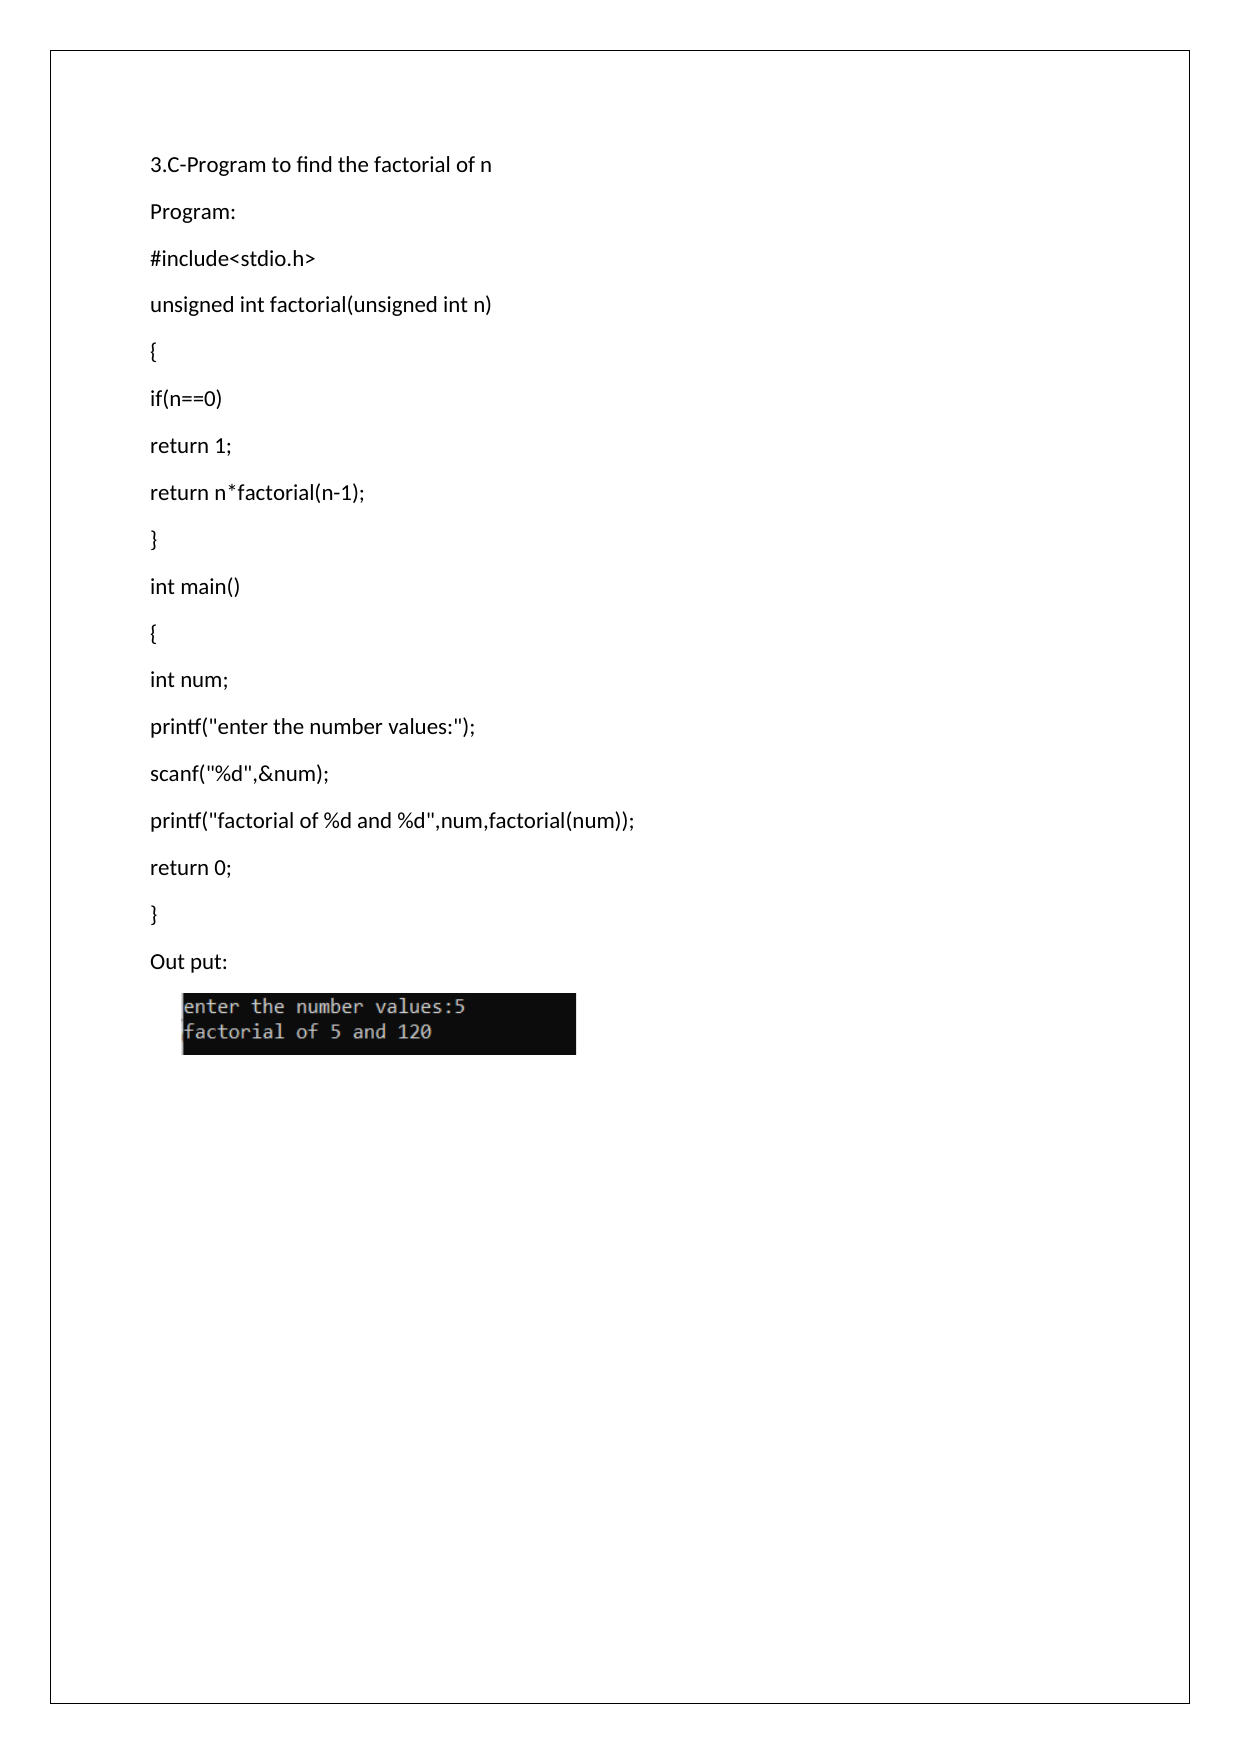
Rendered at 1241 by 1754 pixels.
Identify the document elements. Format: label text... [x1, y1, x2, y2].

text int num; [150, 666, 1090, 694]
text { [150, 619, 1090, 647]
text { [150, 337, 1090, 366]
text return 0; [150, 853, 1090, 881]
text return 1; [150, 431, 1090, 459]
text scanf("%d",&num); [150, 759, 1090, 787]
text unsigned int factorial(unsigned int n) [150, 291, 1090, 319]
text if(n==0) [150, 384, 1090, 412]
text Out put: [150, 947, 1090, 975]
text printf("factorial of %d and %d",num,factorial(num)); [150, 806, 1090, 834]
text int main() [150, 572, 1090, 600]
picture [181, 993, 577, 1055]
text Program: [150, 197, 1090, 225]
text #include<stdio.h> [150, 244, 1090, 272]
text } [150, 525, 1090, 553]
text } [150, 900, 1090, 928]
text 3.C-Program to find the factorial of n [150, 150, 1090, 178]
text printf("enter the number values:"); [150, 712, 1090, 741]
text return n*factorial(n-1); [150, 478, 1090, 506]
